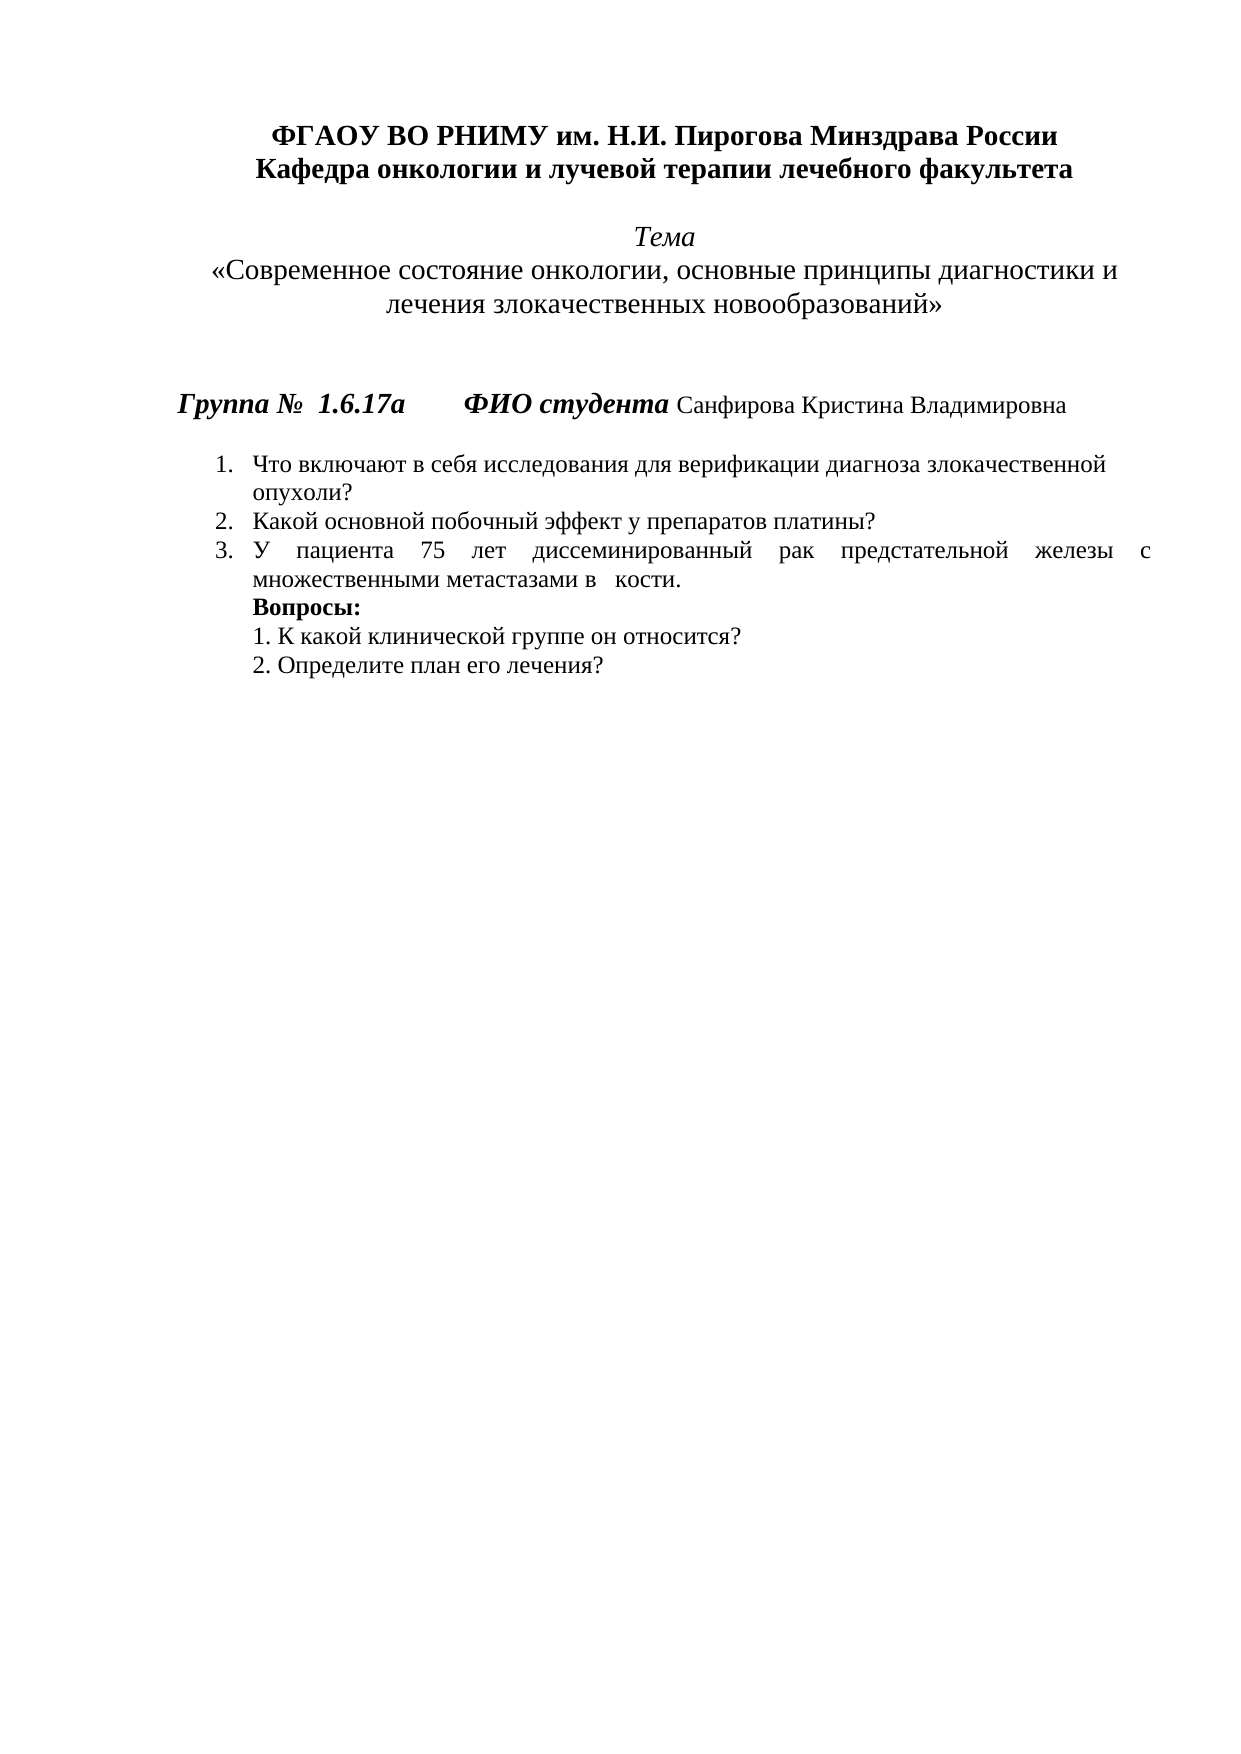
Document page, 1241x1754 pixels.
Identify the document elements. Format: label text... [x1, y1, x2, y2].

text «Современное состояние онкологии, основные принципы диагностики и лечения злокачественных новообразований» [177, 252, 1152, 319]
list 2. Определите план его лечения? [252, 650, 1152, 679]
text Группа № 1.6.17а ФИО студента Санфирова Кристина Владимировна [177, 386, 1152, 420]
text Кафедра онкологии и лучевой терапии лечебного факультета [177, 152, 1152, 185]
list У пациента 75 лет диссеминированный рак предстательной железы с множественными метастазами в кости. [215, 535, 1152, 592]
list 1. К какой клинической группе он относится? [252, 621, 1152, 650]
text ФГАОУ ВО РНИМУ им. Н.И. Пирогова Минздрава России [177, 118, 1152, 152]
text Тема [177, 219, 1152, 252]
list Что включают в себя исследования для верификации диагноза злокачественной опухоли? [215, 449, 1152, 506]
list Вопросы: [252, 592, 1152, 621]
list Какой основной побочный эффект у препаратов платины? [215, 506, 1152, 535]
